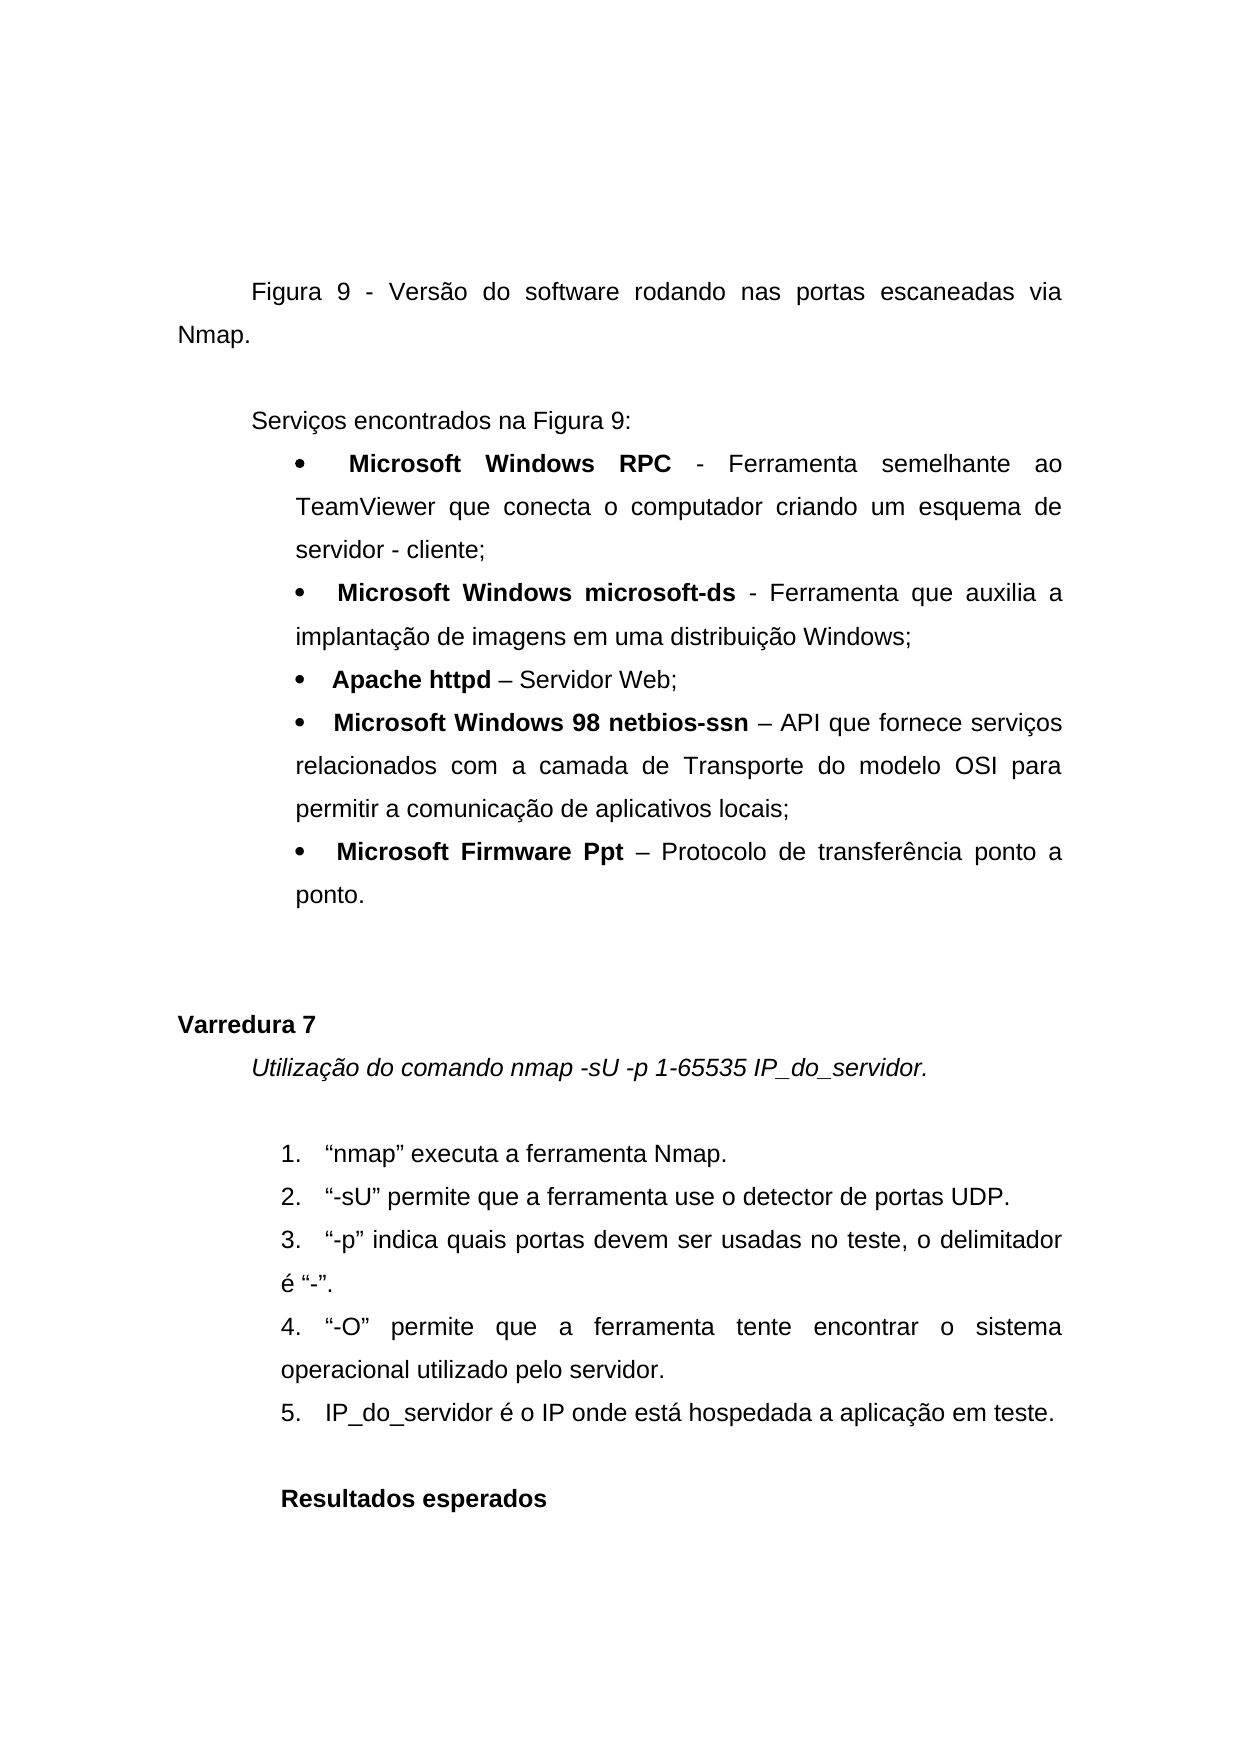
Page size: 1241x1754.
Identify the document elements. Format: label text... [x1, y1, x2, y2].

list Microsoft Windows RPC - Ferramenta semelhante ao TeamViewer que conecta o computador criando um esquema de servidor - cliente; [295, 449, 1063, 564]
list Resultados esperados [177, 1484, 1063, 1513]
list “-sU” permite que a ferramenta use o detector de portas UDP. [281, 1182, 1063, 1211]
list IP_do_servidor é o IP onde está hospedada a aplicação em teste. [281, 1398, 1063, 1427]
text Varredura 7 [177, 1010, 1063, 1039]
list Apache httpd – Servidor Web; [295, 664, 1063, 693]
list Microsoft Windows microsoft-ds - Ferramenta que auxilia a implantação de imagens em uma distribuição Windows; [295, 578, 1063, 650]
text Utilização do comando nmap -sU -p 1-65535 IP_do_servidor. [177, 1053, 1063, 1082]
list “-p” indica quais portas devem ser usadas no teste, o delimitador é “-”. [281, 1226, 1063, 1297]
list “-O” permite que a ferramenta tente encontrar o sistema operacional utilizado pelo servidor. [281, 1312, 1063, 1384]
text Serviços encontrados na Figura 9: [177, 406, 1063, 434]
list Microsoft Firmware Ppt – Protocolo de transferência ponto a ponto. [295, 837, 1063, 909]
list “nmap” executa a ferramenta Nmap. [281, 1139, 1063, 1168]
list Microsoft Windows 98 netbios-ssn – API que fornece serviços relacionados com a camada de Transporte do modelo OSI para permitir a comunicação de aplicativos locais; [295, 708, 1063, 823]
text Figura 9 - Versão do software rodando nas portas escaneadas via Nmap. [177, 277, 1063, 349]
